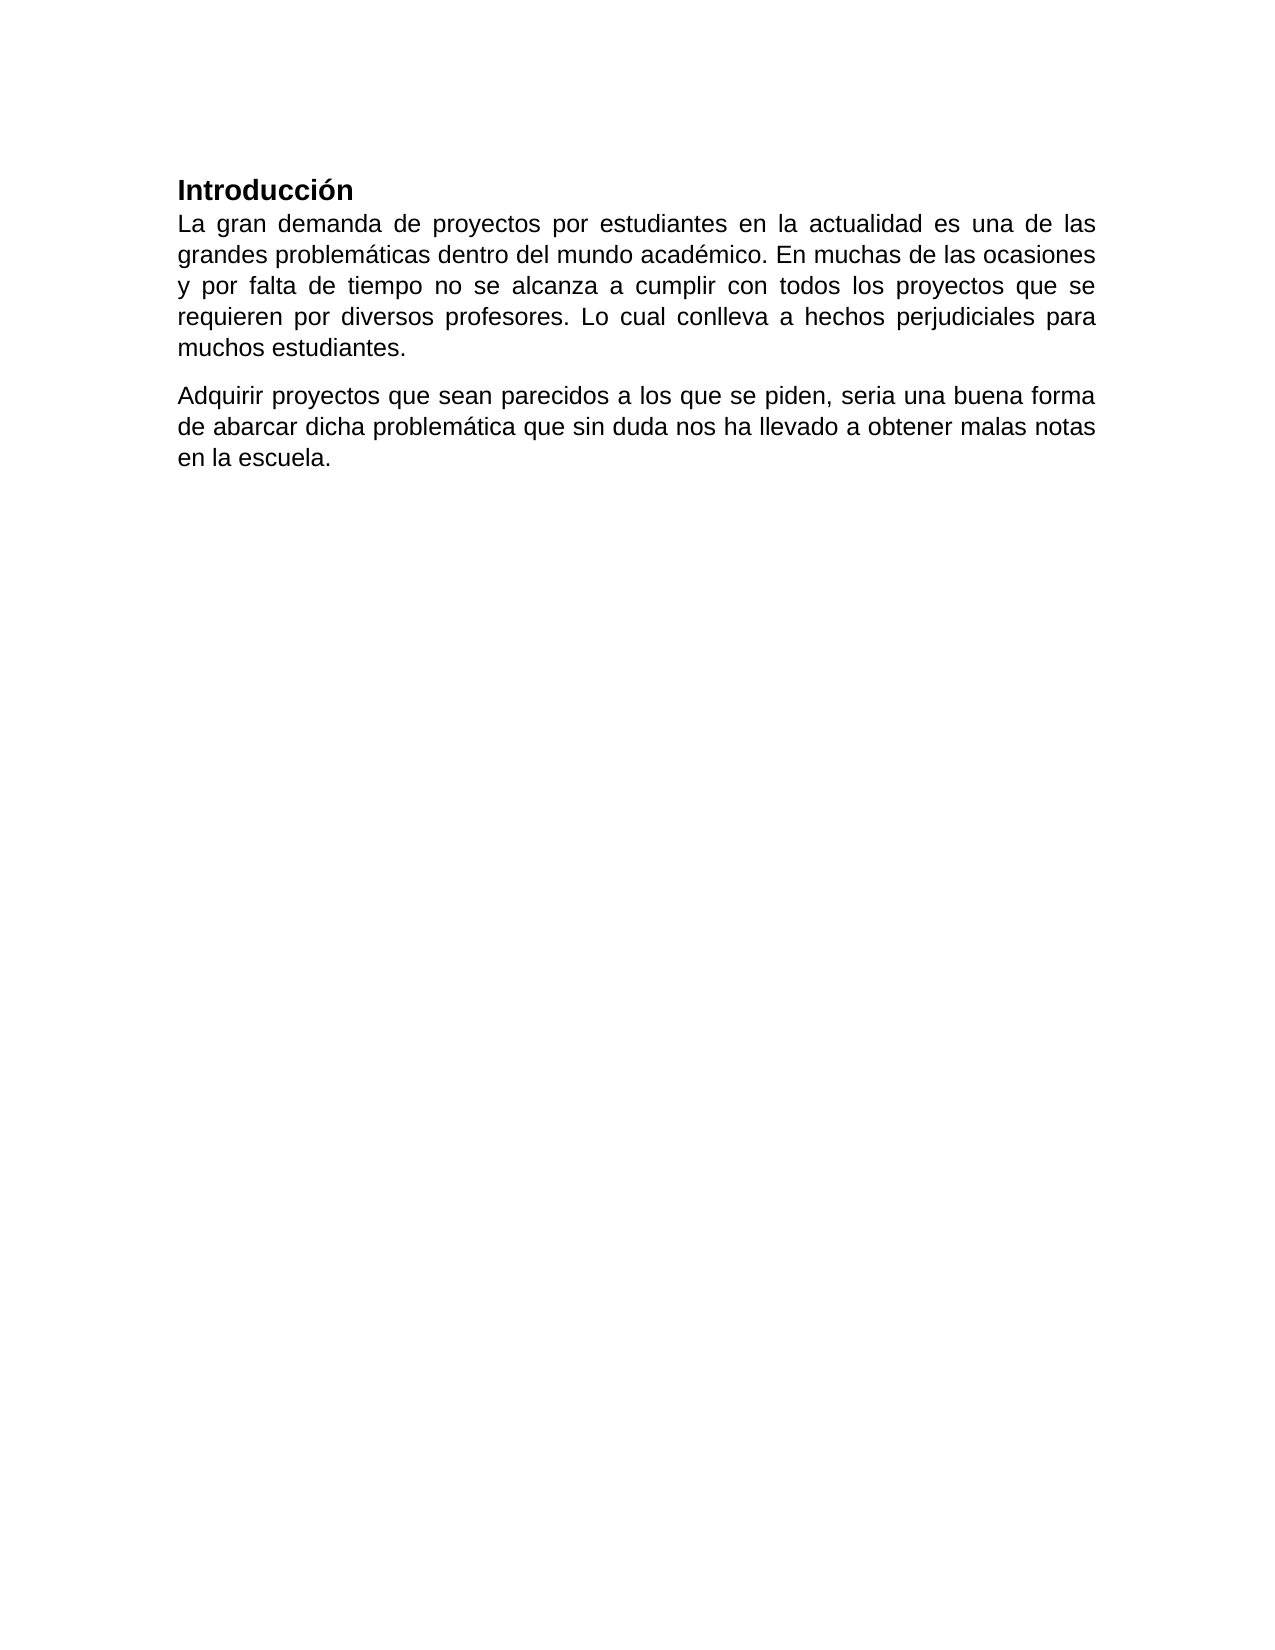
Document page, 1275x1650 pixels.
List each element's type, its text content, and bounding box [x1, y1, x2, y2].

text Adquirir proyectos que sean parecidos a los que se piden, seria una buena forma de abarcar dicha problemática que sin duda nos ha llevado a obtener malas notas en la escuela. [177, 381, 1098, 471]
text La gran demanda de proyectos por estudiantes en la actualidad es una de las grandes problemáticas dentro del mundo académico. En muchas de las ocasiones y por falta de tiempo no se alcanza a cumplir con todos los proyectos que se requieren por diversos profesores. Lo cual conlleva a hechos perjudiciales para muchos estudiantes. [177, 209, 1098, 362]
subtitle Introducción [177, 173, 1098, 206]
